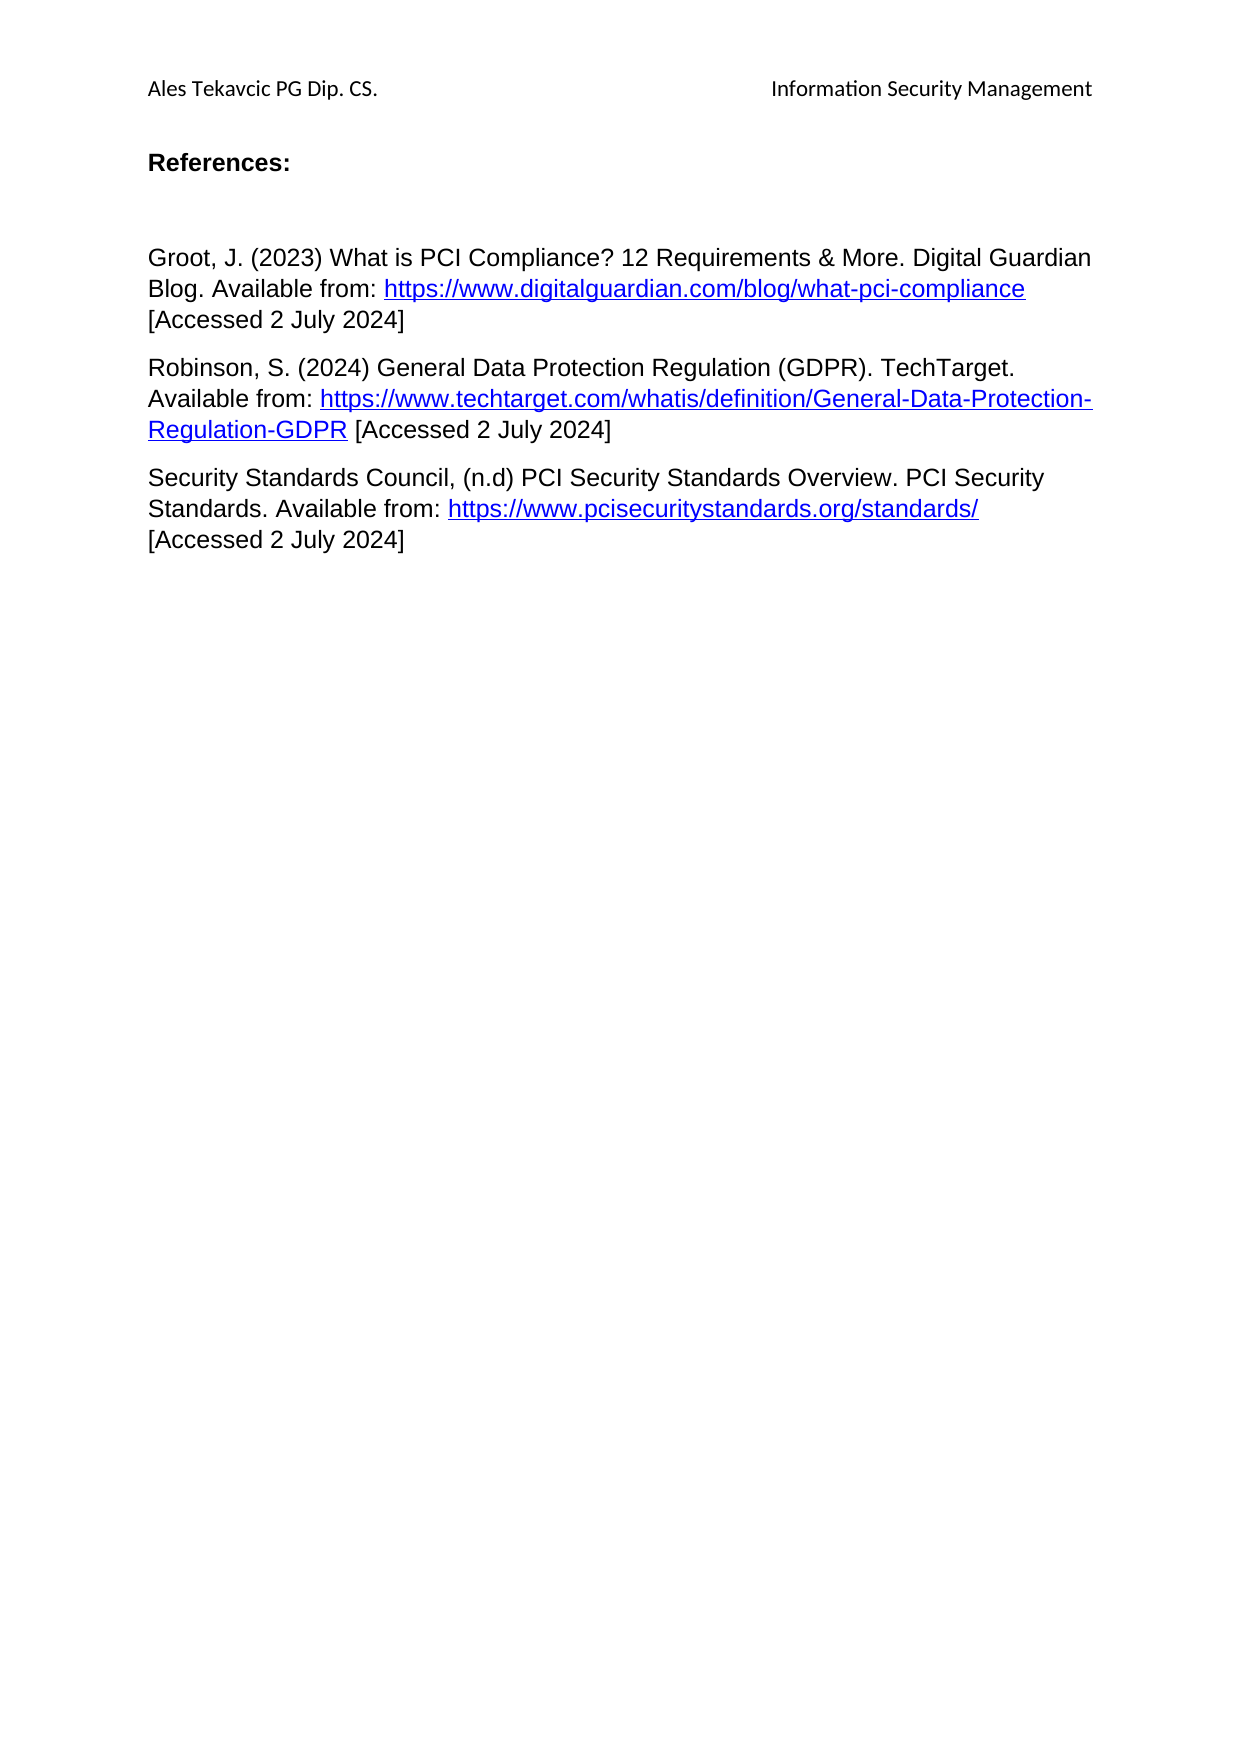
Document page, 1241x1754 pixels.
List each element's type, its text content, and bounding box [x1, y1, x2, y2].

text Security Standards Council, (n.d) PCI Security Standards Overview. PCI Security Standards. Available from: https://www.pcisecuritystandards.org/standards/ [Accessed 2 July 2024] [148, 463, 1093, 553]
text References: [148, 148, 1093, 176]
text Groot, J. (2023) What is PCI Compliance? 12 Requirements & More. Digital Guardian Blog. Available from: https://www.digitalguardian.com/blog/what-pci-compliance [Accessed 2 July 2024] [148, 243, 1093, 334]
text Robinson, S. (2024) General Data Protection Regulation (GDPR). TechTarget. Available from: https://www.techtarget.com/whatis/definition/General-Data-Protection-Regulation-GDPR [Accessed 2 July 2024] [148, 353, 1093, 444]
